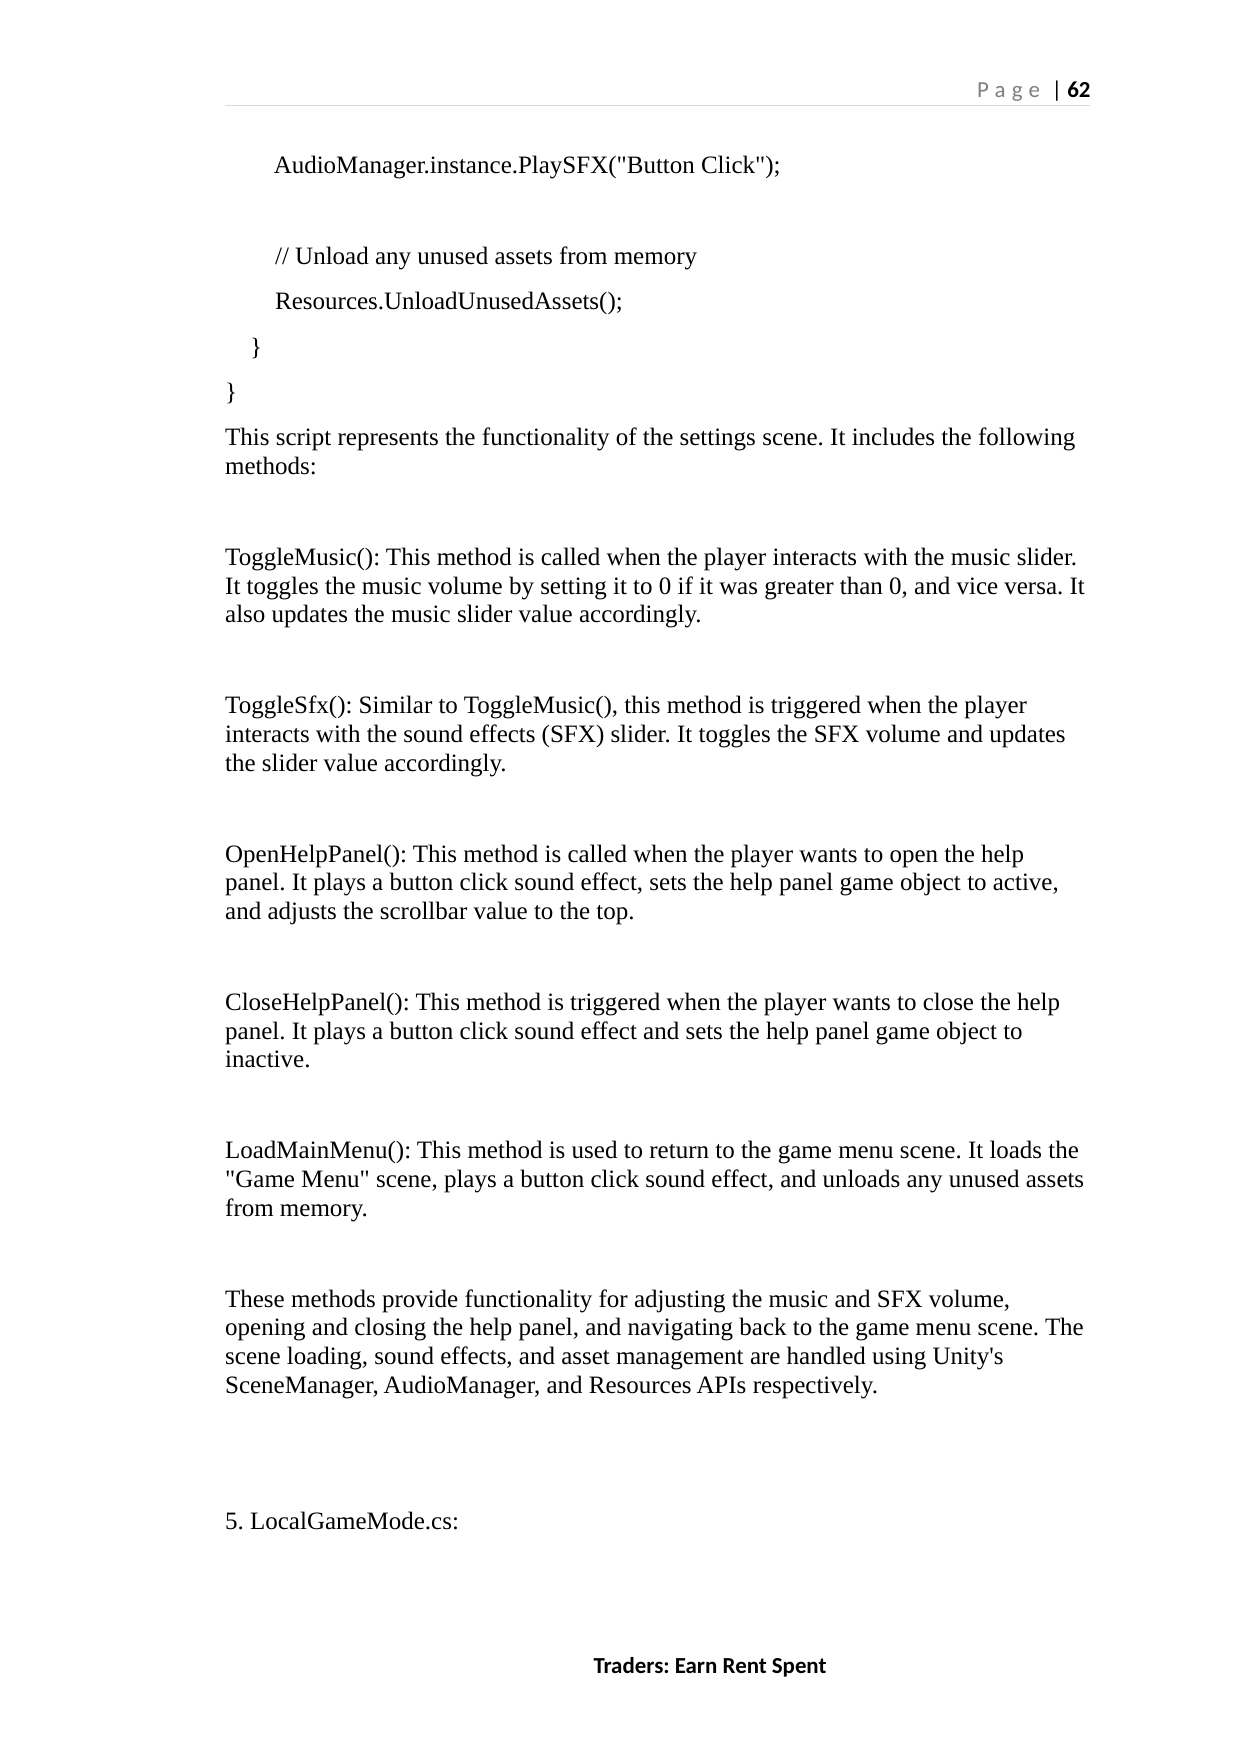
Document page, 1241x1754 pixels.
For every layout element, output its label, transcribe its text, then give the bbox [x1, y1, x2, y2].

text AudioManager.instance.PlaySFX("Button Click"); [225, 150, 1090, 179]
text OpenHelpPanel(): This method is called when the player wants to open the help panel. It plays a button click sound effect, sets the help panel game object to active, and adjusts the scrollbar value to the top. [225, 839, 1090, 925]
text These methods provide functionality for adjusting the music and SFX volume, opening and closing the help panel, and navigating back to the game menu scene. The scene loading, sound effects, and asset management are handled using Unity's SceneManager, AudioManager, and Resources APIs respectively. [225, 1284, 1090, 1399]
text ToggleMusic(): This method is called when the player interacts with the music slider. It toggles the music volume by setting it to 0 if it was greater than 0, and vice versa. It also updates the music slider value accordingly. [225, 542, 1090, 628]
text // Unload any unused assets from memory [225, 241, 1090, 269]
text Resources.UnloadUnusedAssets(); [225, 286, 1090, 315]
text 5. LocalGameMode.cs: [225, 1506, 1090, 1535]
text ToggleSfx(): Similar to ToggleMusic(), this method is triggered when the player interacts with the sound effects (SFX) slider. It toggles the SFX volume and updates the slider value accordingly. [225, 690, 1090, 777]
text } [225, 332, 1090, 360]
text CloseHelpPanel(): This method is triggered when the player wants to close the help panel. It plays a button click sound effect and sets the help panel game object to inactive. [225, 987, 1090, 1073]
text This script represents the functionality of the settings scene. It includes the following methods: [225, 422, 1090, 480]
text LoadMainMenu(): This method is used to return to the game menu scene. It loads the "Game Menu" scene, plays a button click sound effect, and unloads any unused assets from memory. [225, 1135, 1090, 1222]
text } [225, 377, 1090, 406]
